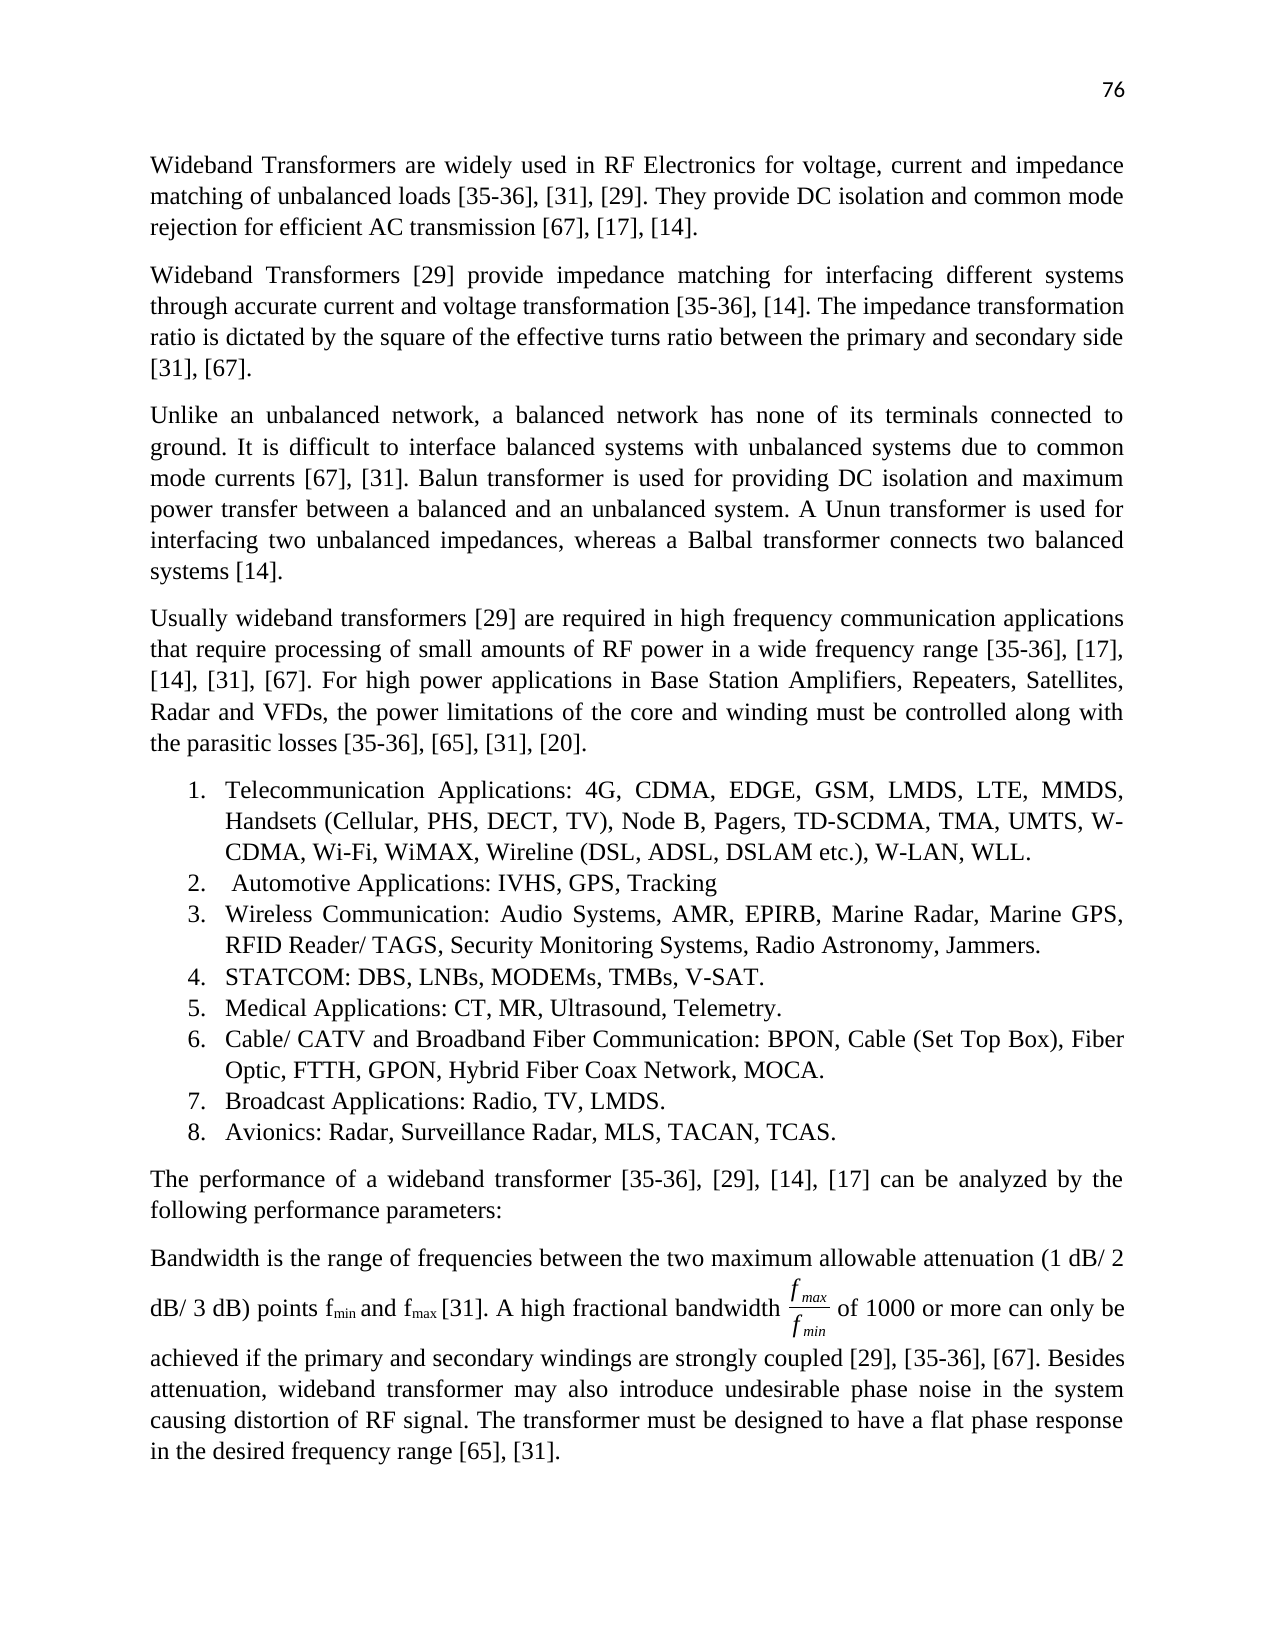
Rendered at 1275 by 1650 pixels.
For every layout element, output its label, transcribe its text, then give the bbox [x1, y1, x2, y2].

list Cable/ CATV and Broadband Fiber Communication: BPON, Cable (Set Top Box), Fiber Optic, FTTH, GPON, Hybrid Fiber Coax Network, MOCA. [187, 1024, 1125, 1083]
text Usually wideband transformers [29] are required in high frequency communication applications that require processing of small amounts of RF power in a wide frequency range [35-36], [17], [14], [31], [67]. For high power applications in Base Station Amplifiers, Repeaters, Satellites, Radar and VFDs, the power limitations of the core and winding must be controlled along with the parasitic losses [35-36], [65], [31], [20]. [150, 603, 1125, 756]
text Wideband Transformers [29] provide impedance matching for interfacing different systems through accurate current and voltage transformation [35-36], [14]. The impedance transformation ratio is dictated by the square of the effective turns ratio between the primary and secondary side [31], [67]. [150, 260, 1125, 382]
list Avionics: Radar, Surveillance Radar, MLS, TACAN, TCAS. [187, 1117, 1125, 1146]
text The performance of a wideband transformer [35-36], [29], [14], [17] can be analyzed by the following performance parameters: [150, 1164, 1125, 1224]
list Broadcast Applications: Radio, TV, LMDS. [187, 1086, 1125, 1114]
list STATCOM: DBS, LNBs, MODEMs, TMBs, V-SAT. [187, 962, 1125, 990]
text Unlike an unbalanced network, a balanced network has none of its terminals connected to ground. It is difficult to interface balanced systems with unbalanced systems due to common mode currents [67], [31]. Balun transformer is used for providing DC isolation and maximum power transfer between a balanced and an unbalanced system. A Unun transformer is used for interfacing two unbalanced impedances, whereas a Balbal transformer connects two balanced systems [14]. [150, 401, 1125, 584]
text Wideband Transformers are widely used in RF Electronics for voltage, current and impedance matching of unbalanced loads [35-36], [31], [29]. They provide DC isolation and common mode rejection for efficient AC transmission [67], [17], [14]. [150, 150, 1125, 241]
list Wireless Communication: Audio Systems, AMR, EPIRB, Marine Radar, Marine GPS, RFID Reader/ TAGS, Security Monitoring Systems, Radio Astronomy, Jammers. [187, 899, 1125, 959]
text Bandwidth is the range of frequencies between the two maximum allowable attenuation (1 dB/ 2 dB/ 3 dB) points fmin and fmax [31]. A high fractional bandwidth of 1000 or more can only be achieved if the primary and secondary windings are strongly coupled [29], [35-36], [67]. Besides attenuation, wideband transformer may also introduce undesirable phase noise in the system causing distortion of RF signal. The transformer must be designed to have a flat phase response in the desired frequency range [65], [31]. [150, 1243, 1125, 1465]
list Automotive Applications: IVHS, GPS, Tracking [187, 868, 1125, 897]
list Medical Applications: CT, MR, Ultrasound, Telemetry. [187, 993, 1125, 1021]
list Telecommunication Applications: 4G, CDMA, EDGE, GSM, LMDS, LTE, MMDS, Handsets (Cellular, PHS, DECT, TV), Node B, Pagers, TD-SCDMA, TMA, UMTS, W-CDMA, Wi-Fi, WiMAX, Wireline (DSL, ADSL, DSLAM etc.), W-LAN, WLL. [187, 775, 1125, 866]
